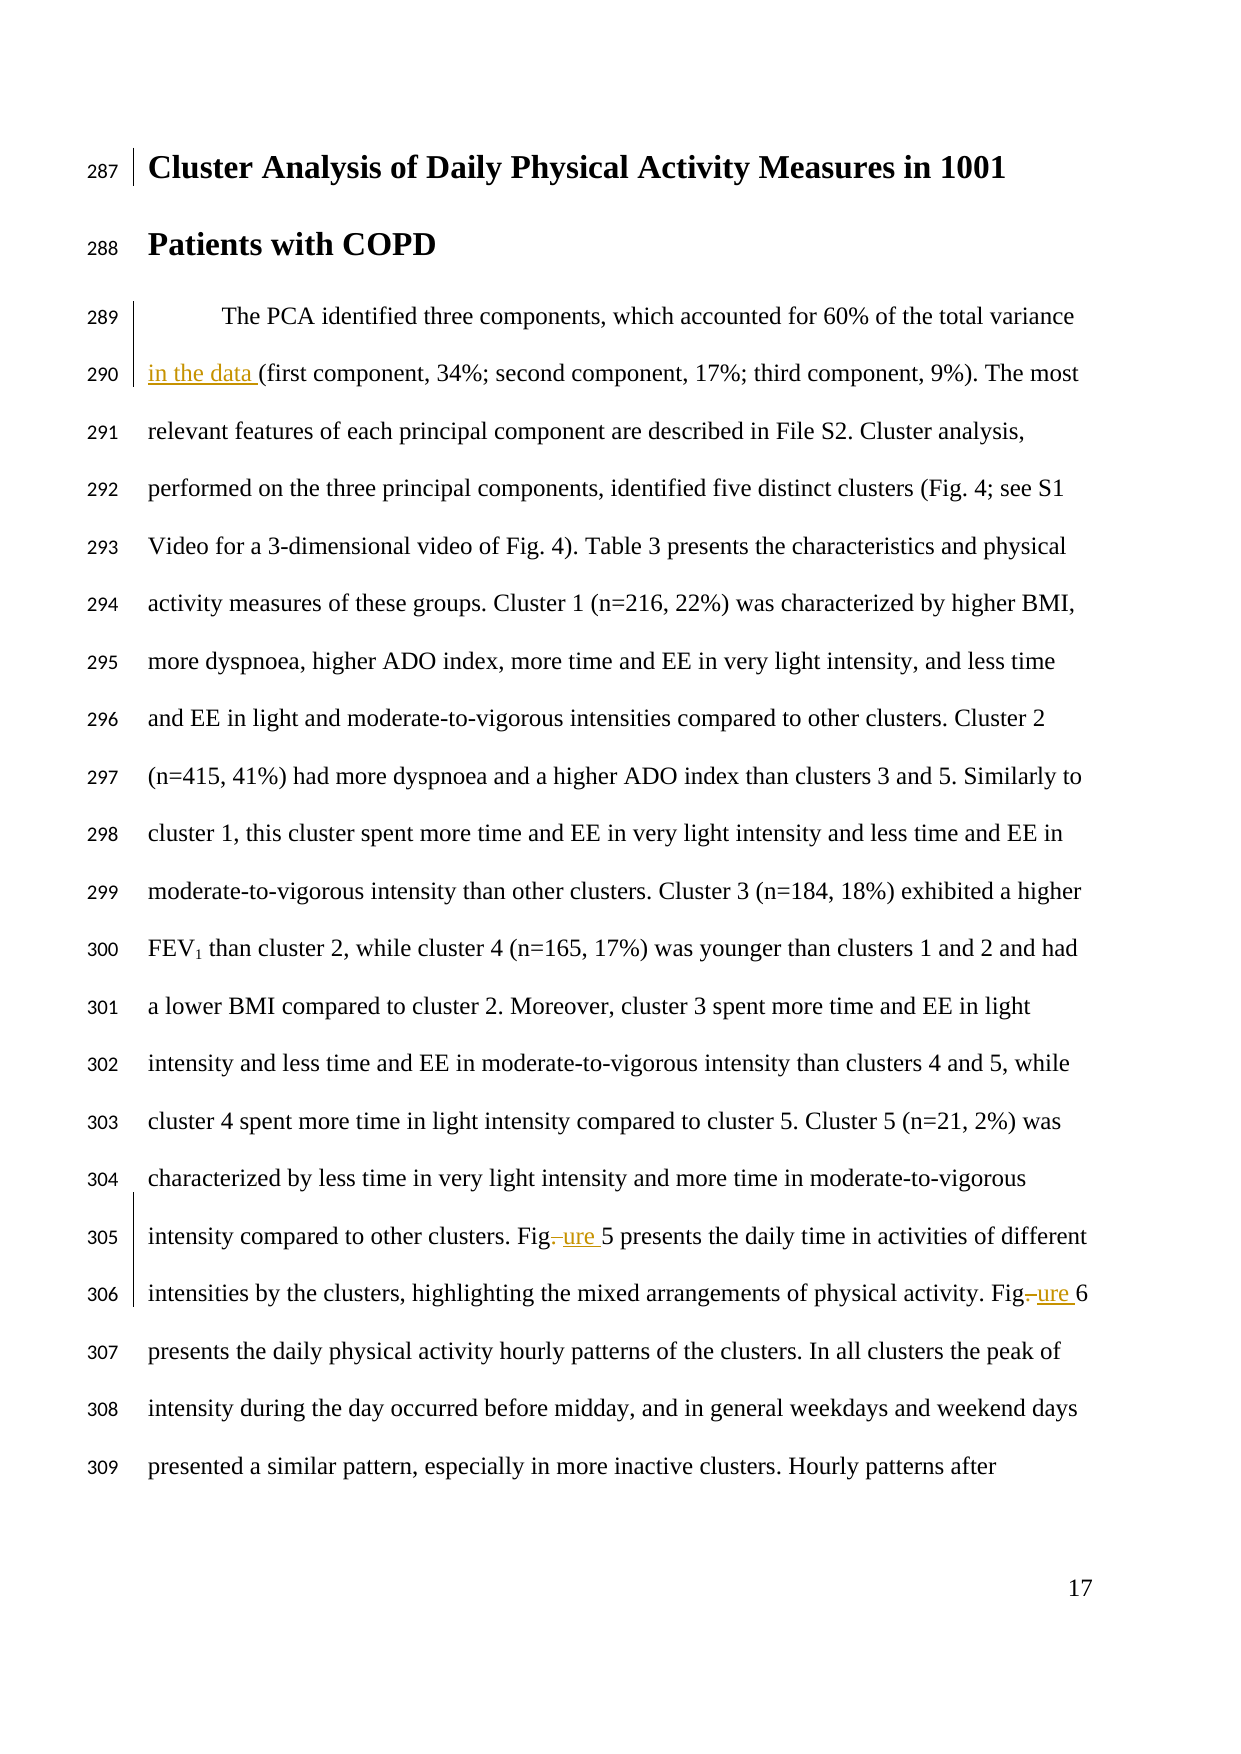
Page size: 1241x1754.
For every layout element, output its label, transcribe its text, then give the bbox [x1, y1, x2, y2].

text Cluster Analysis of Daily Physical Activity Measures in 1001 Patients with COPD [148, 148, 1092, 263]
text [148, 301, 1092, 1480]
